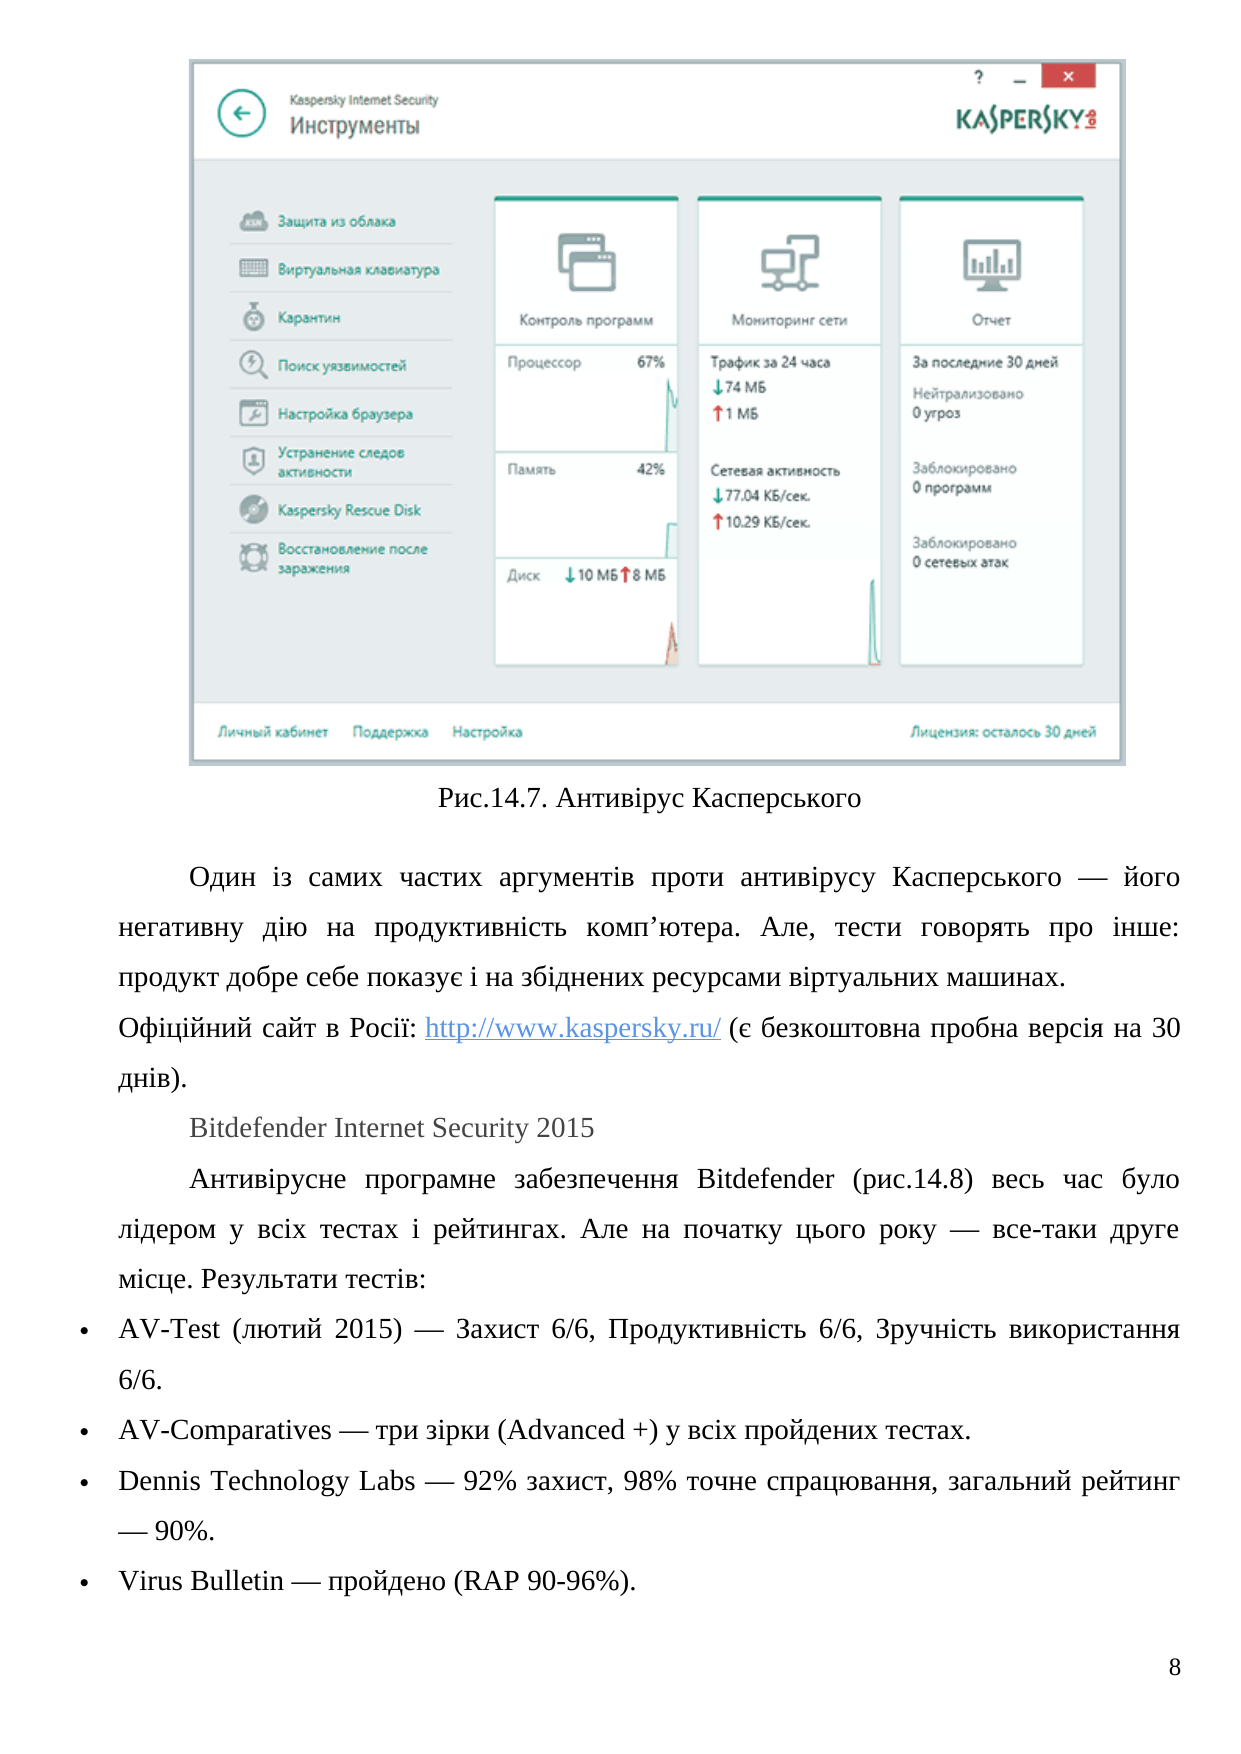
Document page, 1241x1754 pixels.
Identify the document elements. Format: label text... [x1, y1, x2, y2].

text Антивірусне програмне забезпечення Bitdefender (рис.14.8) весь час було лідером у всіх тестах і рейтингах. Але на початку цього року — все-таки друге місце. Результати тестів: [118, 1161, 1181, 1295]
text Один із самих частих аргументів проти антивірусу Касперського — його негативну дію на продуктивність комп’ютера. Але, тести говорять про інше: продукт добре себе показує і на збіднених ресурсами віртуальних машинах. [118, 859, 1181, 993]
picture [188, 59, 1126, 766]
subtitle Bitdefender Internet Security 2015 [118, 1110, 1181, 1144]
text Офіційний сайт в Росії: http://www.kaspersky.ru/ (є безкоштовна пробна версія на 30 днів). [118, 1010, 1181, 1094]
list AV-Test (лютий 2015) — Захист 6/6, Продуктивність 6/6, Зручність використання 6/6. [81, 1312, 1181, 1396]
list AV-Comparatives — три зірки (Advanced +) у всіх пройдених тестах. [81, 1412, 1181, 1446]
text Рис.14.7. Антивірус Касперського [118, 780, 1181, 813]
list Dennis Technology Labs — 92% захист, 98% точне спрацювання, загальний рейтинг — 90%. [81, 1463, 1181, 1546]
list Virus Bulletin — пройдено (RAP 90-96%). [81, 1563, 1181, 1597]
